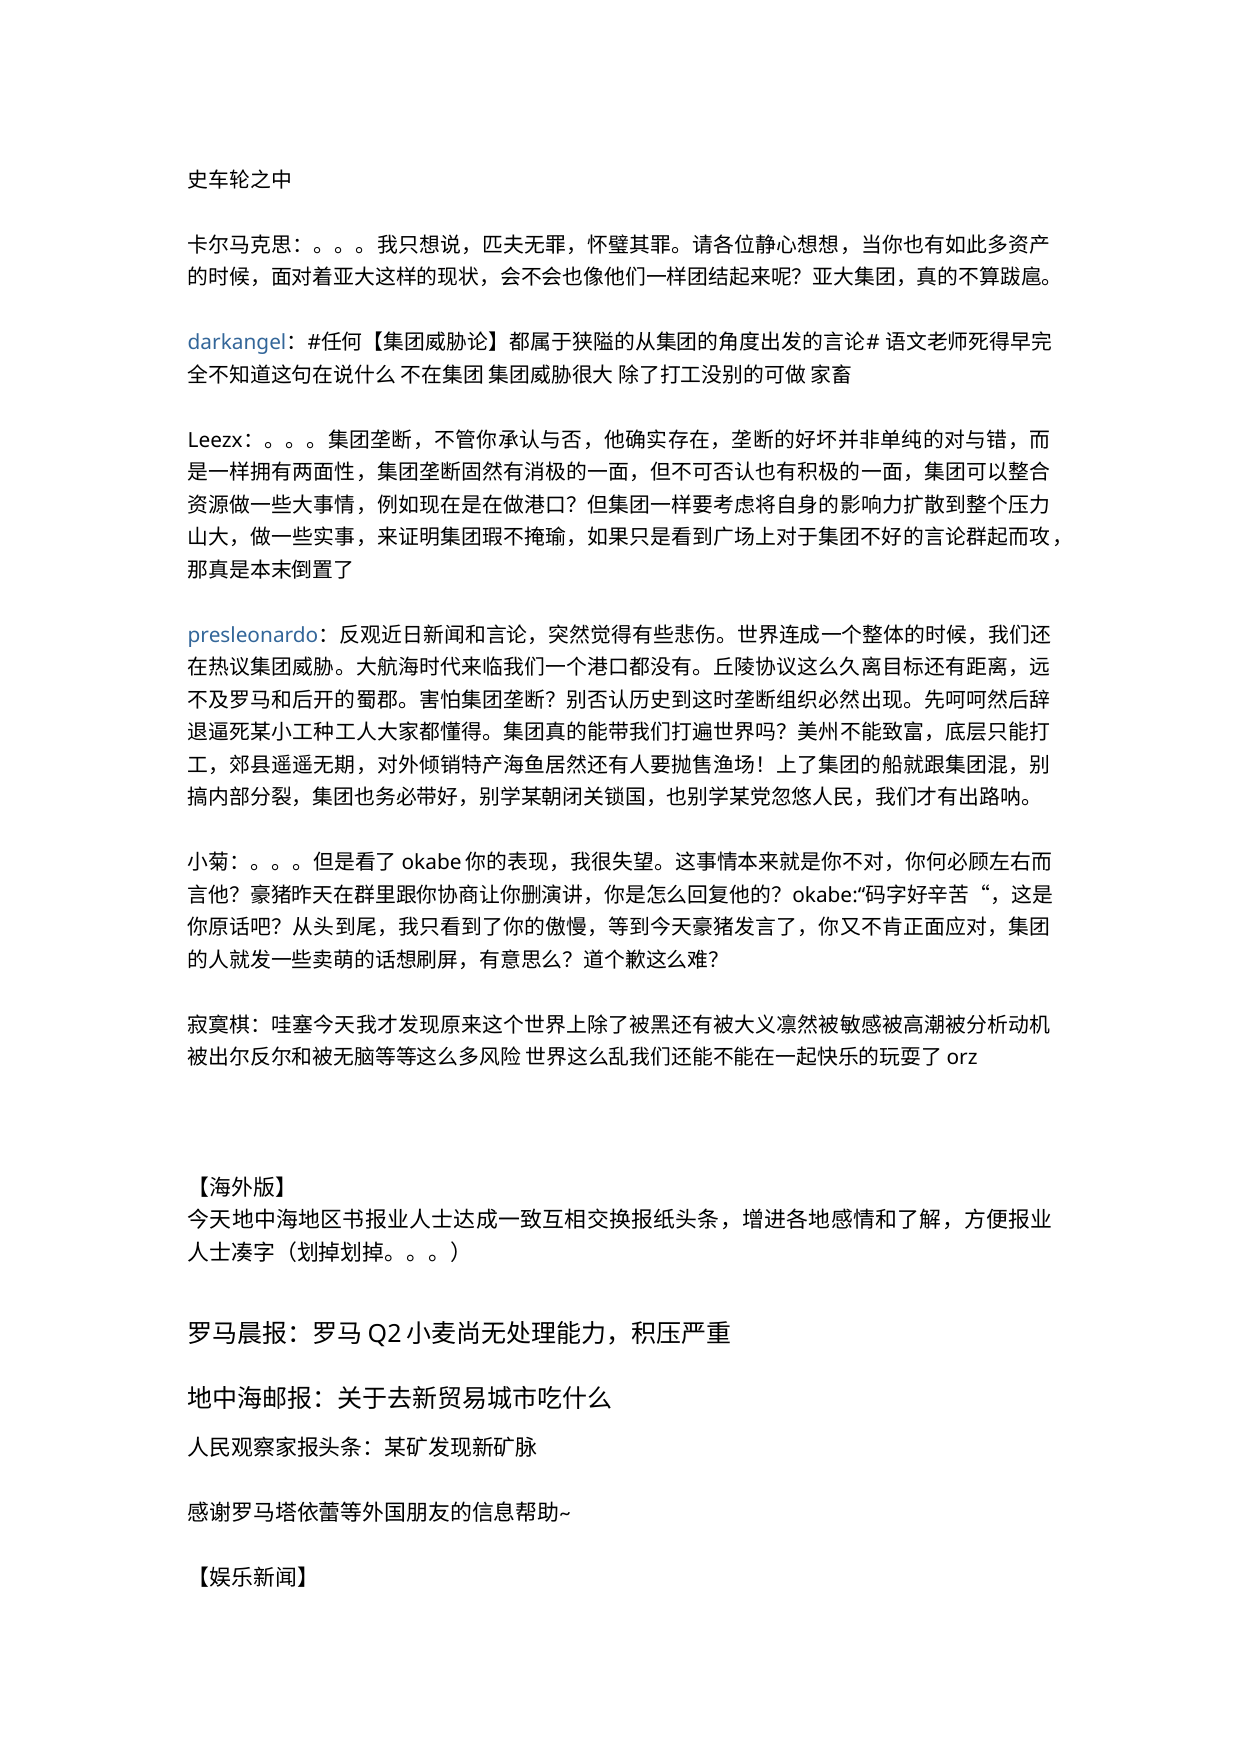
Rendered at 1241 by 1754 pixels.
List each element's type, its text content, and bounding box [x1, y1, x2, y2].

text presleonardo：反观近日新闻和言论，突然觉得有些悲伤。世界连成一个整体的时候，我们还在热议集团威胁。大航海时代来临我们一个港口都没有。丘陵协议这么久离目标还有距离，远不及罗马和后开的蜀郡。害怕集团垄断？别否认历史到这时垄断组织必然出现。先呵呵然后辞退逼死某小工种工人大家都懂得。集团真的能带我们打遍世界吗？美州不能致富，底层只能打工，郊县遥遥无期，对外倾销特产海鱼居然还有人要抛售渔场！上了集团的船就跟集团混，别搞内部分裂，集团也务必带好，别学某朝闭关锁国，也别学某党忽悠人民，我们才有出路呐。 [187, 617, 1053, 812]
text 【娱乐新闻】 [187, 1559, 1053, 1592]
text 小菊：。。。但是看了okabe你的表现，我很失望。这事情本来就是你不对，你何必顾左右而言他？豪猪昨天在群里跟你协商让你删演讲，你是怎么回复他的？okabe:“码字好辛苦“，这是你原话吧？从头到尾，我只看到了你的傲慢，等到今天豪猪发言了，你又不肯正面应对，集团的人就发一些卖萌的话想刷屏，有意思么？道个歉这么难？ [187, 844, 1053, 974]
text darkangel：#任何【集团威胁论】都属于狭隘的从集团的角度出发的言论# 语文老师死得早完全不知道这句在说什么 不在集团 集团威胁很大 除了打工没别的可做 家畜 [187, 324, 1053, 389]
text 人民观察家报头条：某矿发现新矿脉 [187, 1429, 1053, 1462]
text 寂寞棋：哇塞今天我才发现原来这个世界上除了被黑还有被大义凛然被敏感被高潮被分析动机被出尔反尔和被无脑等等这么多风险 世界这么乱我们还能不能在一起快乐的玩耍了orz [187, 1007, 1053, 1072]
text Leezx：。。。集团垄断，不管你承认与否，他确实存在，垄断的好坏并非单纯的对与错，而是一样拥有两面性，集团垄断固然有消极的一面，但不可否认也有积极的一面，集团可以整合资源做一些大事情，例如现在是在做港口？但集团一样要考虑将自身的影响力扩散到整个压力山大，做一些实事，来证明集团瑕不掩瑜，如果只是看到广场上对于集团不好的言论群起而攻，那真是本末倒置了 [187, 422, 1053, 584]
text 今天地中海地区书报业人士达成一致互相交换报纸头条，增进各地感情和了解，方便报业人士凑字（划掉划掉。。。） [187, 1202, 1053, 1267]
text 卡尔马克思：。。。我只想说，匹夫无罪，怀璧其罪。请各位静心想想，当你也有如此多资产的时候，面对着亚大这样的现状，会不会也像他们一样团结起来呢？亚大集团，真的不算跋扈。 [187, 227, 1053, 292]
text 【海外版】 [187, 1169, 1053, 1202]
text 罗马晨报：罗马Q2小麦尚无处理能力，积压严重 地中海邮报：关于去新贸易城市吃什么 [187, 1299, 1053, 1429]
text 感谢罗马塔依蕾等外国朋友的信息帮助~ [187, 1494, 1053, 1527]
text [187, 162, 1053, 194]
